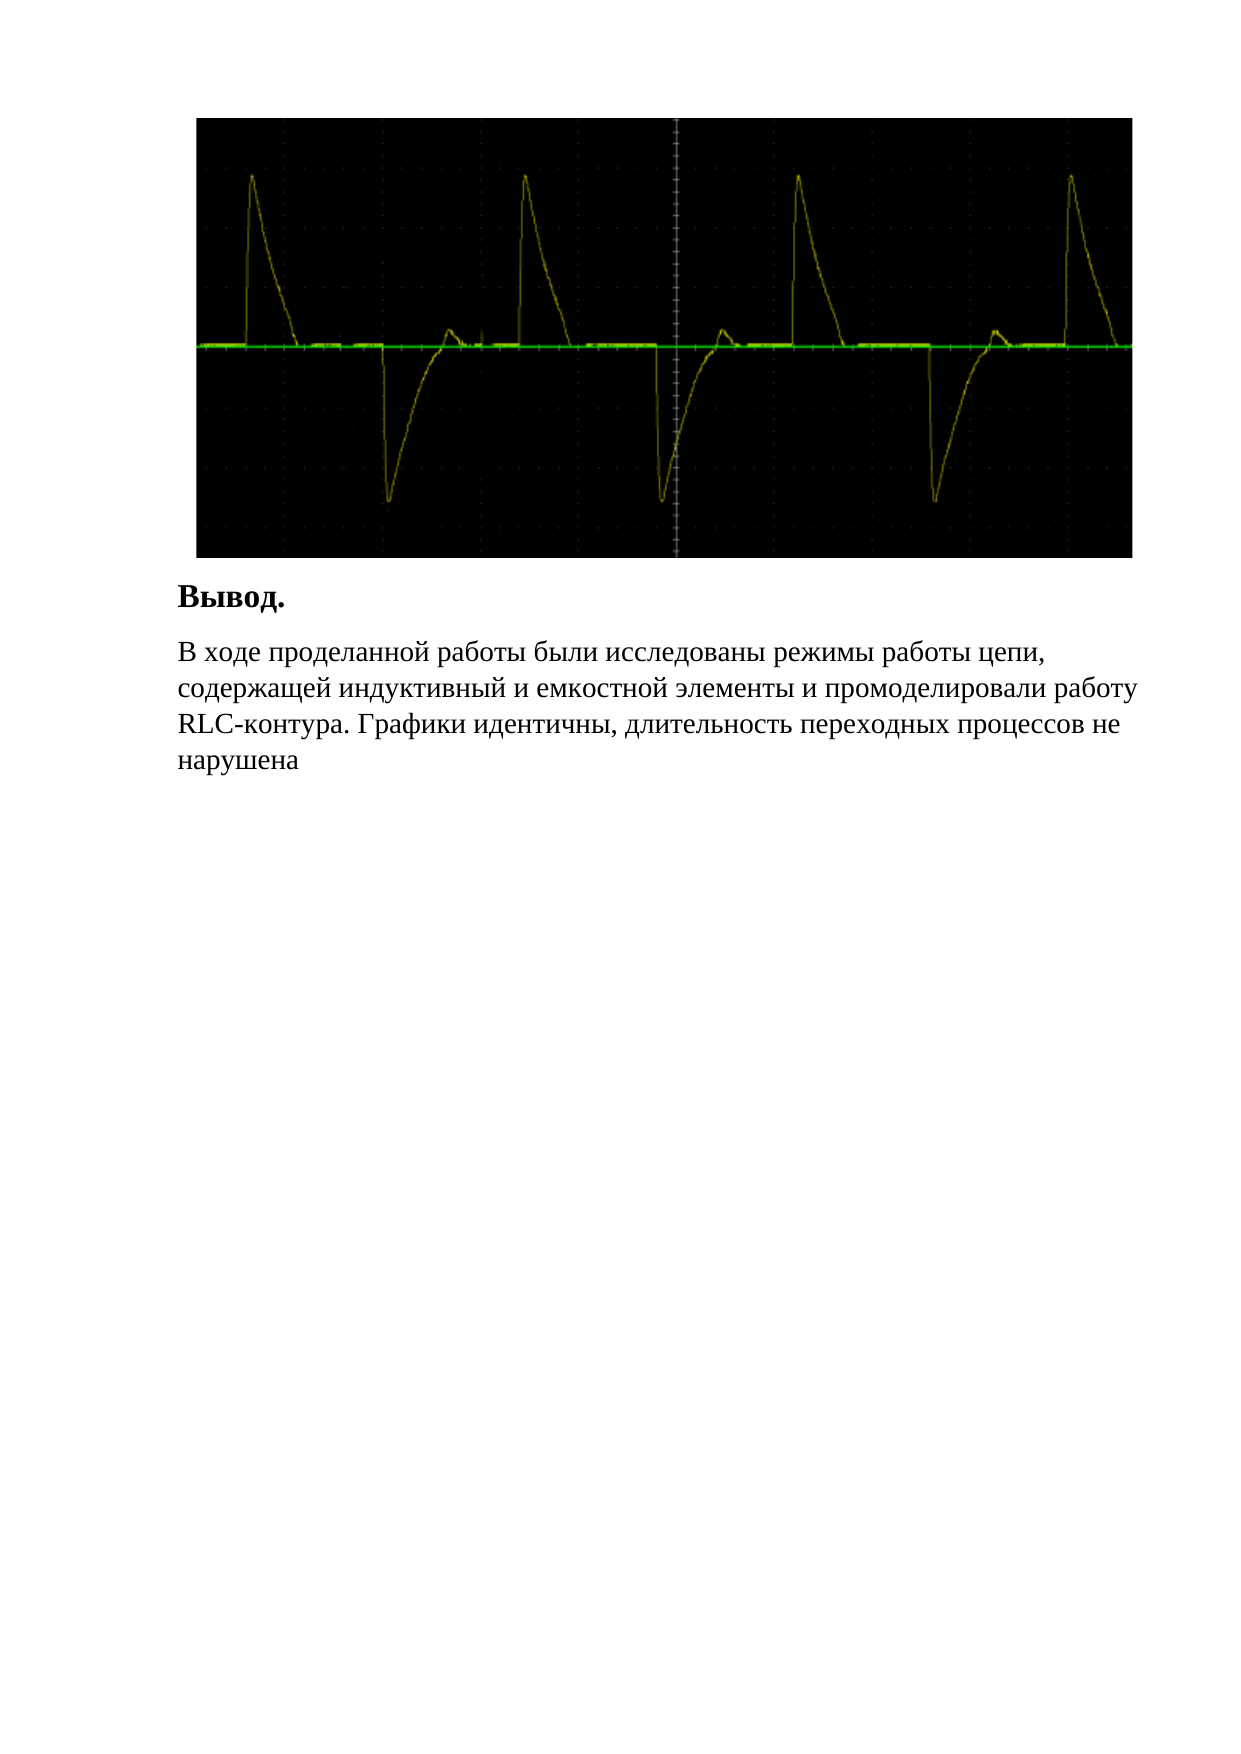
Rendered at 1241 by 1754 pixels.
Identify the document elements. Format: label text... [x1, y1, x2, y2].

picture [196, 118, 1133, 558]
text В ходе проделанной работы были исследованы режимы работы цепи, содержащей индуктивный и емкостной элементы и промоделировали работу RLC-контура. Графики идентичны, длительность переходных процессов не нарушена [177, 634, 1152, 776]
text Вывод. [177, 576, 1152, 614]
